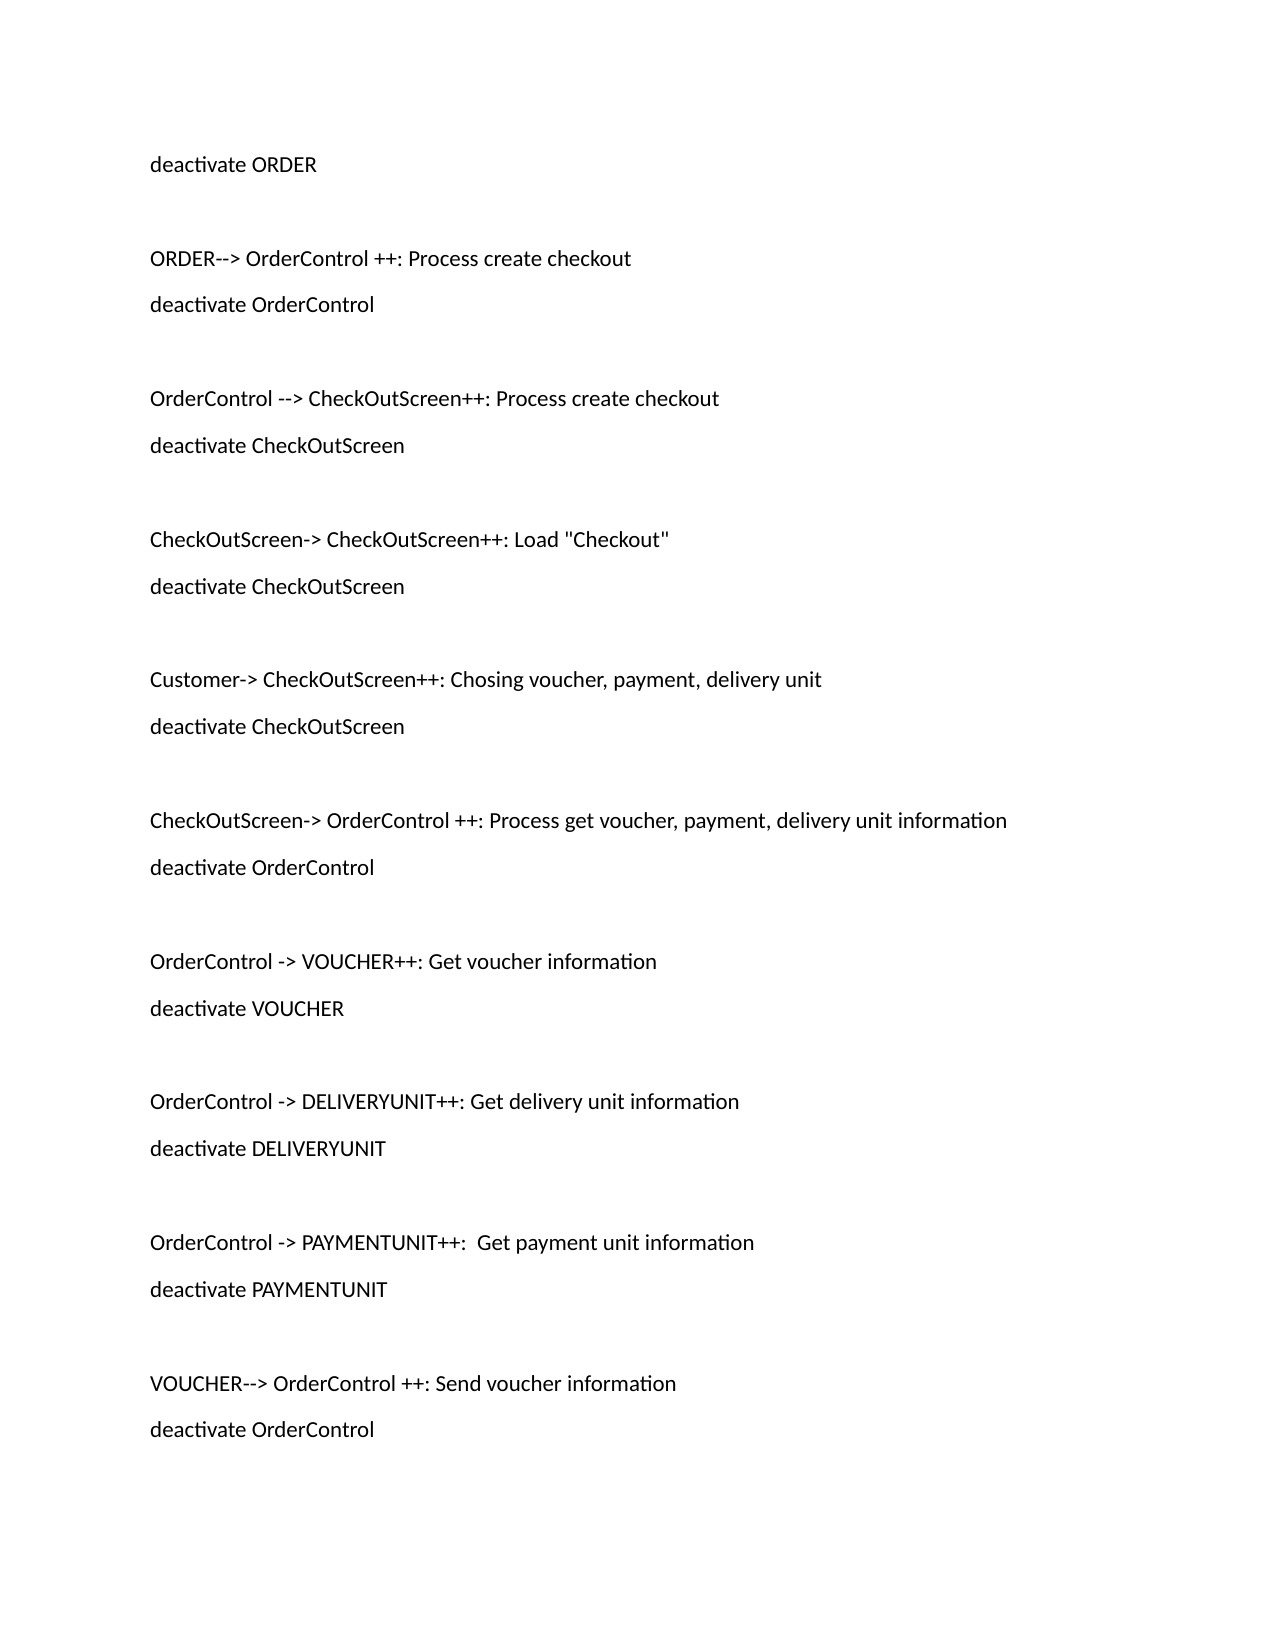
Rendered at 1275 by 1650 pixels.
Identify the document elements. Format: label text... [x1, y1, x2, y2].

text deactivate OrderControl [150, 853, 1125, 881]
text CheckOutScreen-> OrderControl ++: Process get voucher, payment, delivery unit information [150, 806, 1125, 834]
text deactivate OrderControl [150, 291, 1125, 319]
text deactivate OrderControl [150, 1416, 1125, 1444]
text deactivate VOUCHER [150, 994, 1125, 1022]
text deactivate CheckOutScreen [150, 431, 1125, 459]
text OrderControl -> DELIVERYUNIT++: Get delivery unit information [150, 1087, 1125, 1116]
text OrderControl --> CheckOutScreen++: Process create checkout [150, 384, 1125, 412]
text ORDER--> OrderControl ++: Process create checkout [150, 244, 1125, 272]
text OrderControl -> VOUCHER++: Get voucher information [150, 947, 1125, 975]
text VOUCHER--> OrderControl ++: Send voucher information [150, 1369, 1125, 1397]
text CheckOutScreen-> CheckOutScreen++: Load "Checkout" [150, 525, 1125, 553]
text OrderControl -> PAYMENTUNIT++: Get payment unit information [150, 1228, 1125, 1256]
text deactivate PAYMENTUNIT [150, 1275, 1125, 1303]
text deactivate ORDER [150, 150, 1125, 178]
text deactivate DELIVERYUNIT [150, 1134, 1125, 1162]
text deactivate CheckOutScreen [150, 572, 1125, 600]
text Customer-> CheckOutScreen++: Chosing voucher, payment, delivery unit [150, 666, 1125, 694]
text deactivate CheckOutScreen [150, 712, 1125, 741]
